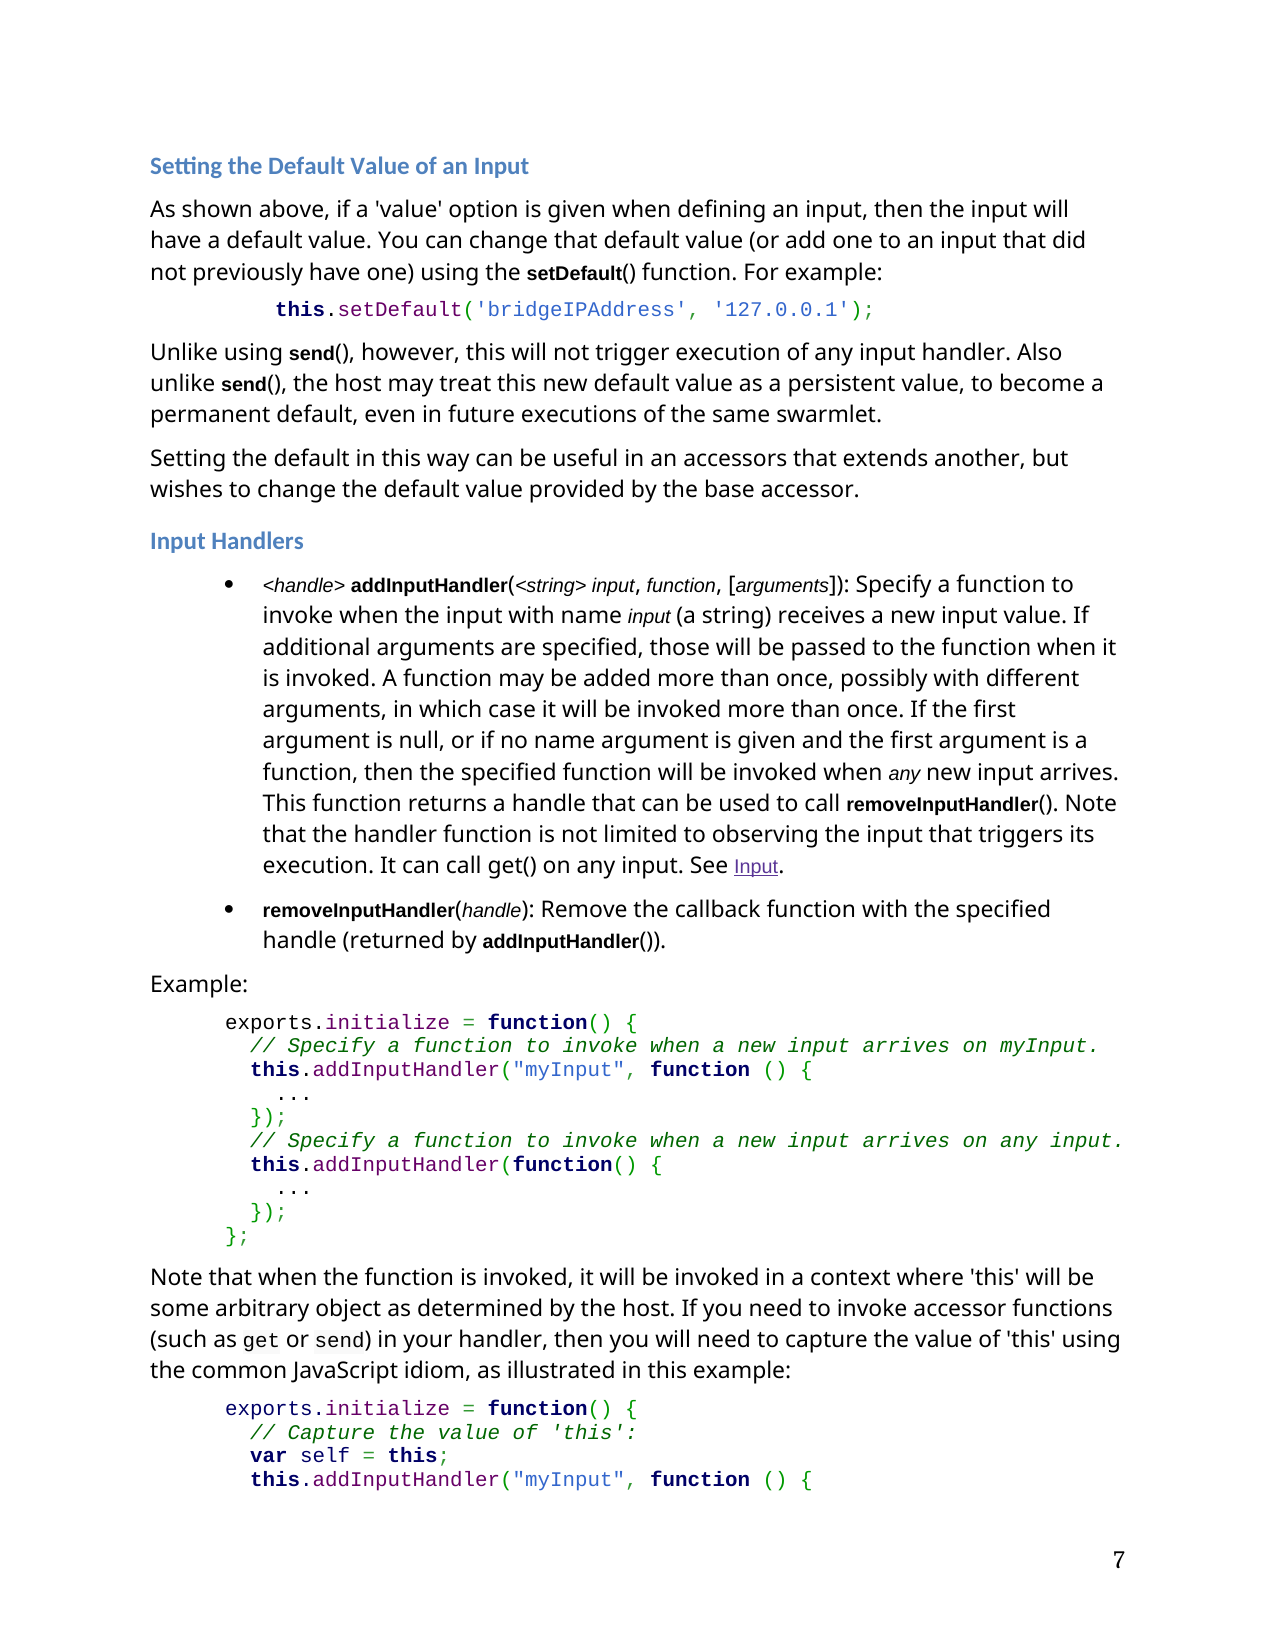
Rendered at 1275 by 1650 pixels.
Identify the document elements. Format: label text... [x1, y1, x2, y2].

text this.setDefault('bridgeIPAddress', '127.0.0.1'); [225, 299, 1125, 323]
text Note that when the function is invoked, it will be invoked in a context where 'this' will be some arbitrary object as determined by the host. If you need to invoke accessor functions (such as get or send) in your handler, then you will need to capture the value of 'this' using the common JavaScript idiom, as illustrated in this example: [150, 1261, 1125, 1386]
list removeInputHandler(handle): Remove the callback function with the specified handle (returned by addInputHandler()). [225, 893, 1125, 956]
text Unlike using send(), however, this will not trigger execution of any input handler. Also unlike send(), the host may treat this new default value as a persistent value, to become a permanent default, even in future executions of the same swarmlet. [150, 335, 1125, 429]
subtitle Input Handlers [150, 525, 1125, 556]
text exports.initialize = function() { // Specify a function to invoke when a new input arrives on myInput. this.addInputHandler("myInput", function () { ... }); // Specify a function to invoke when a new input arrives on any input. this.addInputHandler(function() { ... }); }; [225, 1012, 1125, 1248]
text As shown above, if a 'value' option is given when defining an input, then the input will have a default value. You can change that default value (or add one to an input that did not previously have one) using the setDefault() function. For example: [150, 193, 1125, 287]
text Example: [150, 968, 1125, 999]
list <handle> addInputHandler(<string> input, function, [arguments]): Specify a function to invoke when the input with name input (a string) receives a new input value. If additional arguments are specified, those will be passed to the function when it is invoked. A function may be added more than once, possibly with different arguments, in which case it will be invoked more than once. If the first argument is null, or if no name argument is given and the first argument is a function, then the specified function will be invoked when any new input arrives. This function returns a handle that can be used to call removeInputHandler(). Note that the handler function is not limited to observing the input that triggers its execution. It can call get() on any input. See Input. [225, 568, 1125, 881]
subtitle Setting the Default Value of an Input [150, 150, 1125, 181]
text Setting the default in this way can be useful in an accessors that extends another, but wishes to change the default value provided by the base accessor. [150, 442, 1125, 504]
